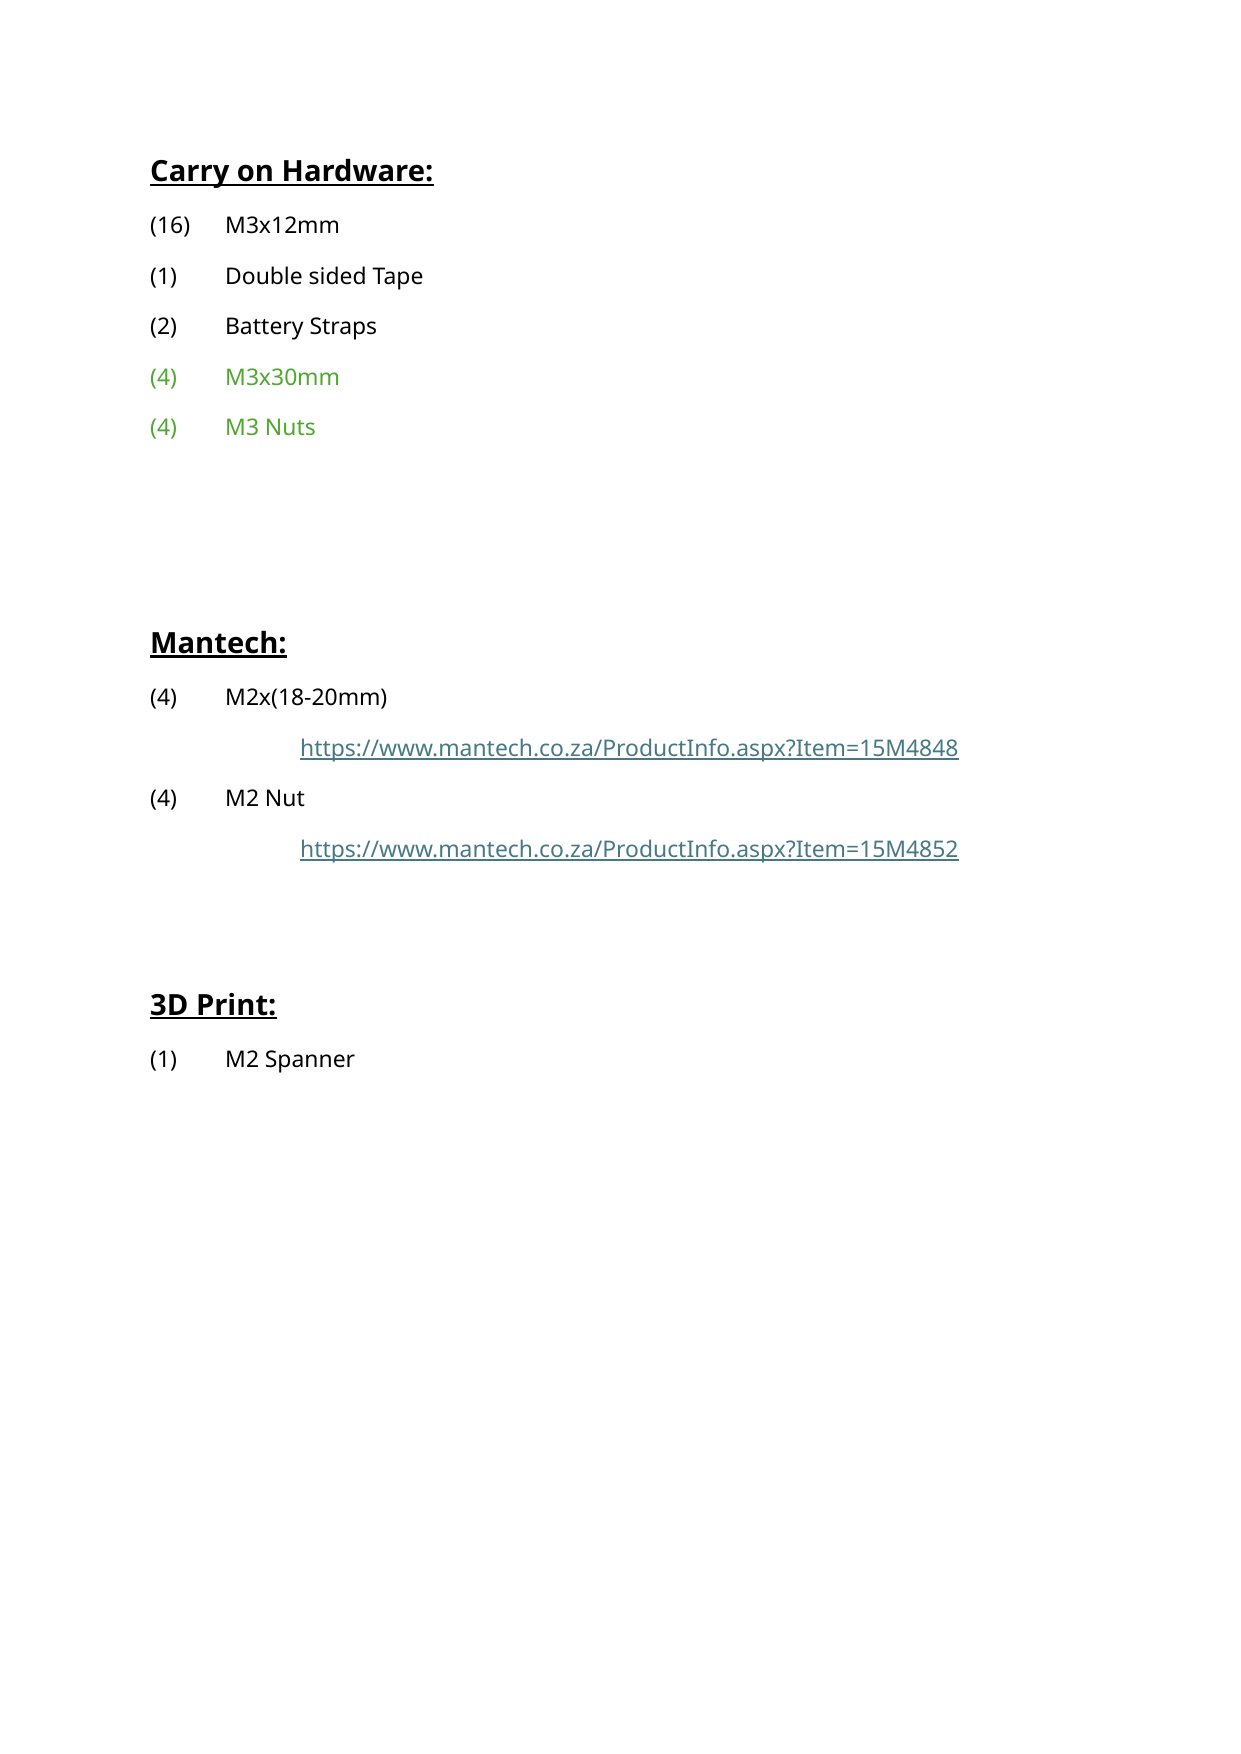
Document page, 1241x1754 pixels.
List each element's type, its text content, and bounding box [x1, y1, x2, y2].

text (4) M2x(18-20mm) [150, 681, 1090, 713]
text (1) Double sided Tape [150, 260, 1090, 291]
text https://www.mantech.co.za/ProductInfo.aspx?Item=15M4852 [150, 833, 1090, 864]
text https://www.mantech.co.za/ProductInfo.aspx?Item=15M4848 [150, 732, 1090, 763]
text (4) M2 Nut [150, 782, 1090, 813]
text 3D Print: [150, 984, 1090, 1023]
text Mantech: [150, 622, 1090, 662]
text Carry on Hardware: [150, 150, 1090, 190]
text (4) M3x30mm [150, 361, 1090, 392]
text (2) Battery Straps [150, 310, 1090, 342]
text (16) M3x12mm [150, 209, 1090, 241]
text (1) M2 Spanner [150, 1043, 1090, 1074]
text (4) M3 Nuts [150, 411, 1090, 442]
